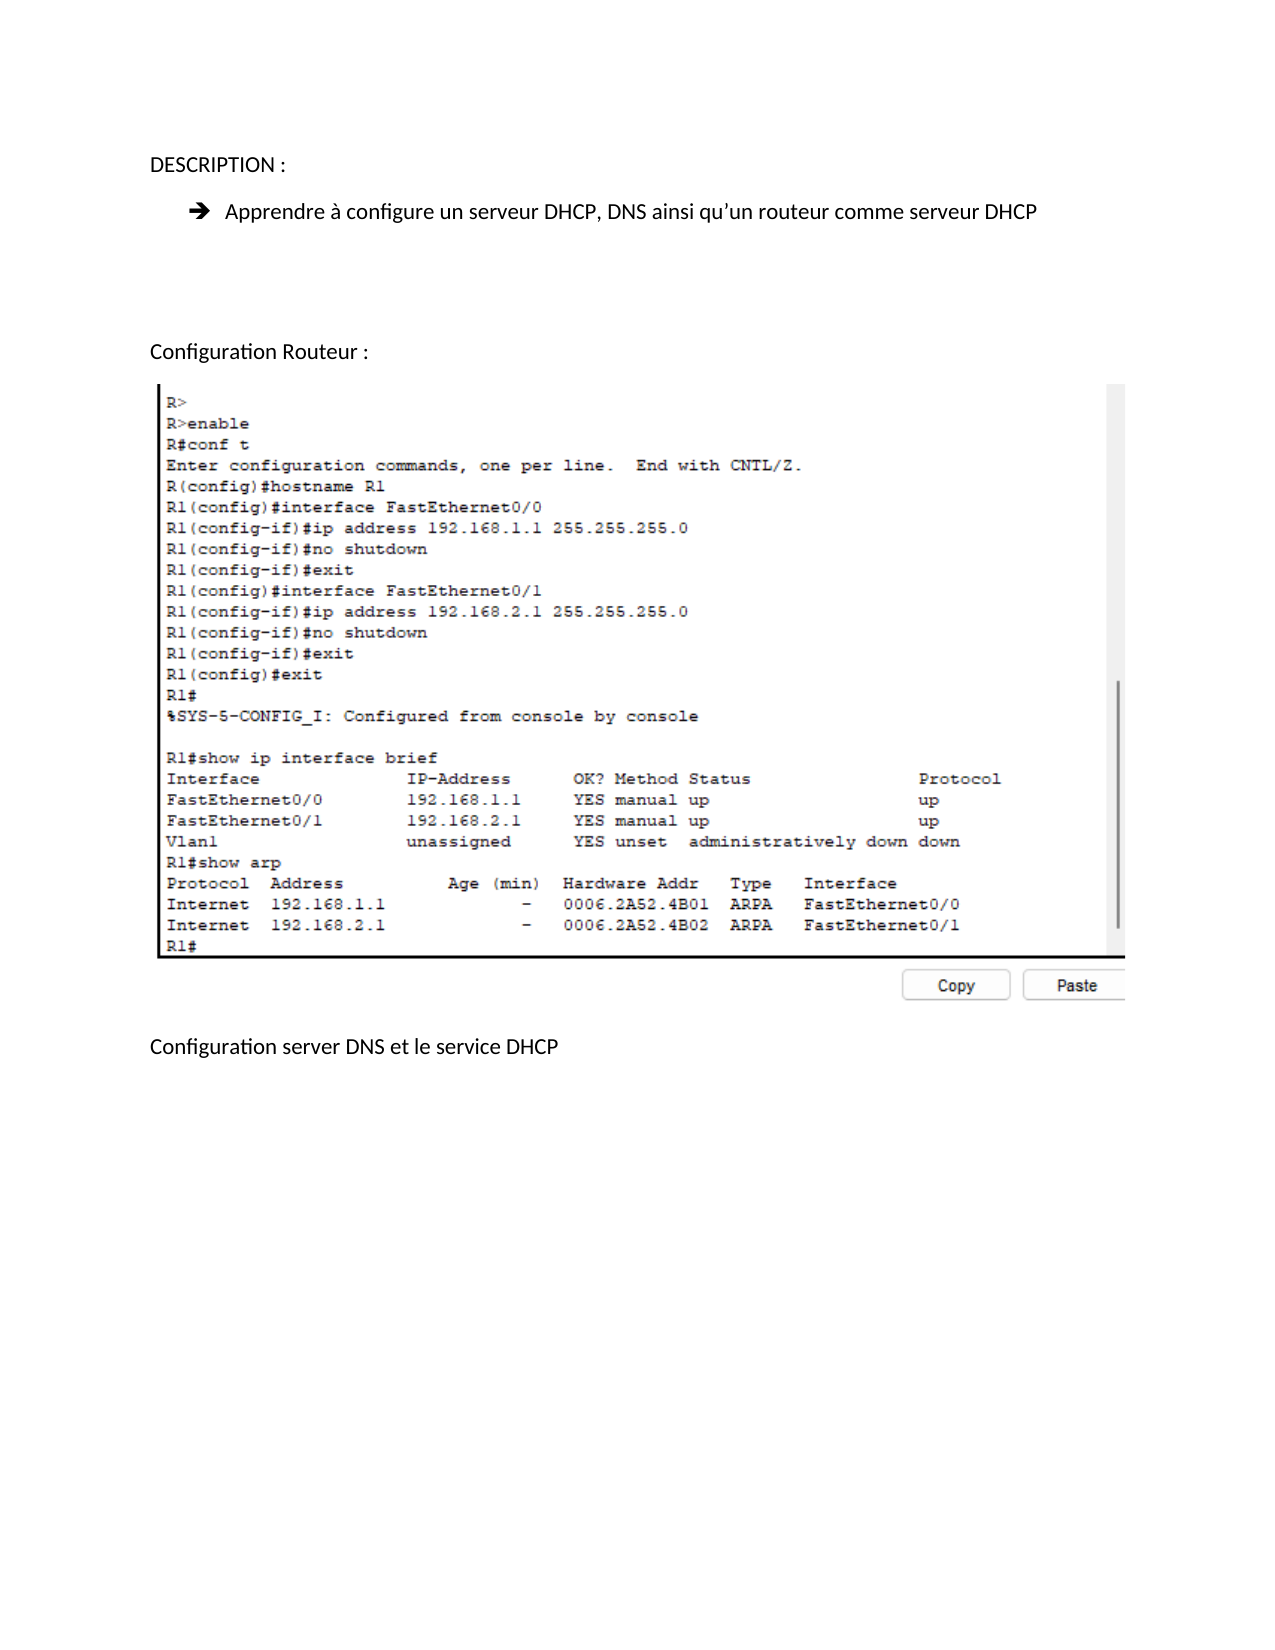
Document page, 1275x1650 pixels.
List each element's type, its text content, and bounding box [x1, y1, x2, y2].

list Apprendre à configure un serveur DHCP, DNS ainsi qu’un routeur comme serveur DHCP [187, 197, 1125, 225]
text Configuration Routeur : [150, 337, 1125, 366]
picture [150, 384, 1125, 1014]
text Configuration server DNS et le service DHCP [150, 1032, 1125, 1060]
text DESCRIPTION : [150, 150, 1125, 178]
